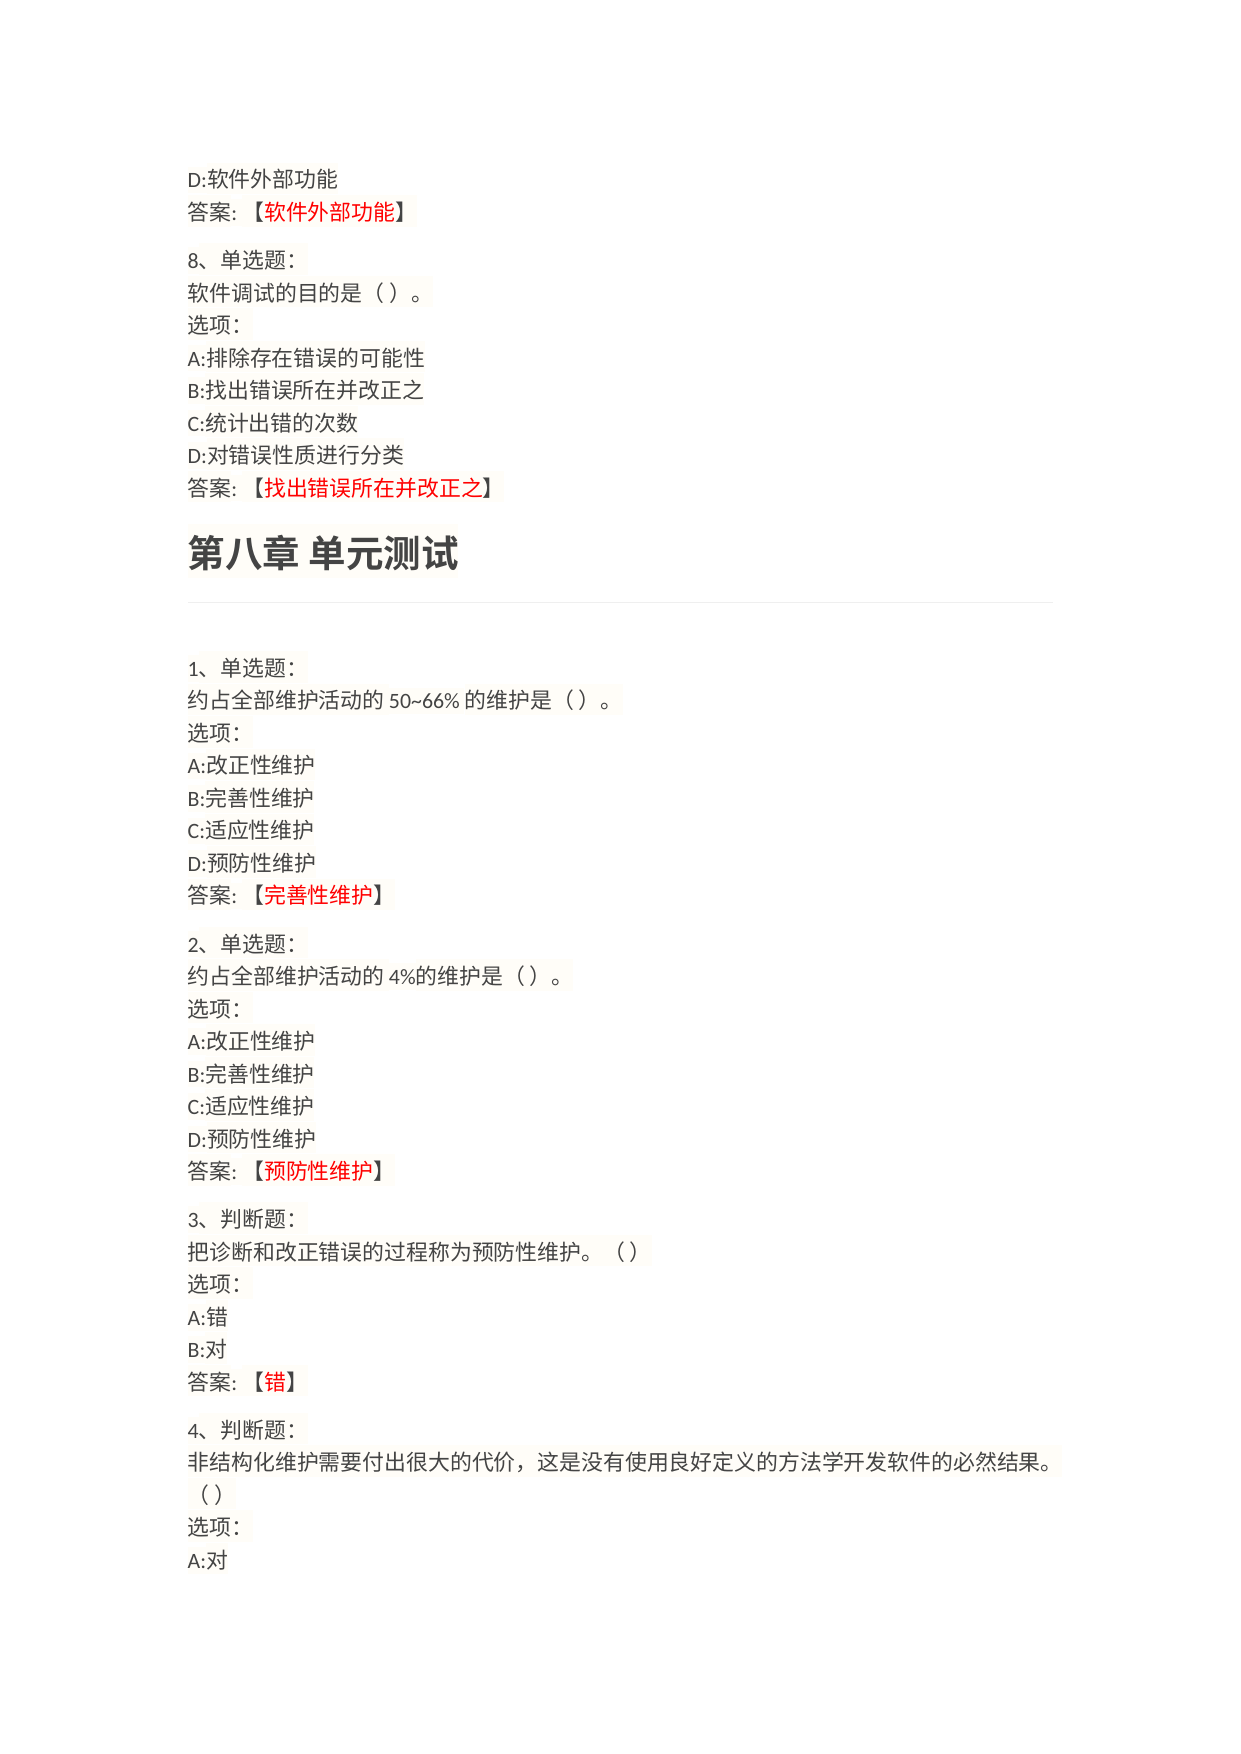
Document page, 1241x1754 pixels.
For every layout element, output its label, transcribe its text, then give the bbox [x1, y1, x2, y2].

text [187, 1412, 1053, 1575]
text 3、判断题： 把诊断和改正错误的过程称为预防性维护。（ ） 选项： A:错 B:对 答案: 【错】 [187, 1202, 1053, 1397]
text 8、单选题： 软件调试的目的是（ ）。 选项： A:排除存在错误的可能性 B:找出错误所在并改正之 C:统计出错的次数 D:对错误性质进行分类 答案: 【找出错误所在并改正之】 [187, 243, 1053, 503]
subtitle 第八章 单元测试 [187, 518, 1053, 603]
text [187, 162, 1053, 227]
text 2、单选题： 约占全部维护活动的4%的维护是（ ）。 选项： A:改正性维护 B:完善性维护 C:适应性维护 D:预防性维护 答案: 【预防性维护】 [187, 926, 1053, 1186]
text 1、单选题： 约占全部维护活动的50~66% 的维护是（ ）。 选项： A:改正性维护 B:完善性维护 C:适应性维护 D:预防性维护 答案: 【完善性维护】 [187, 651, 1053, 911]
